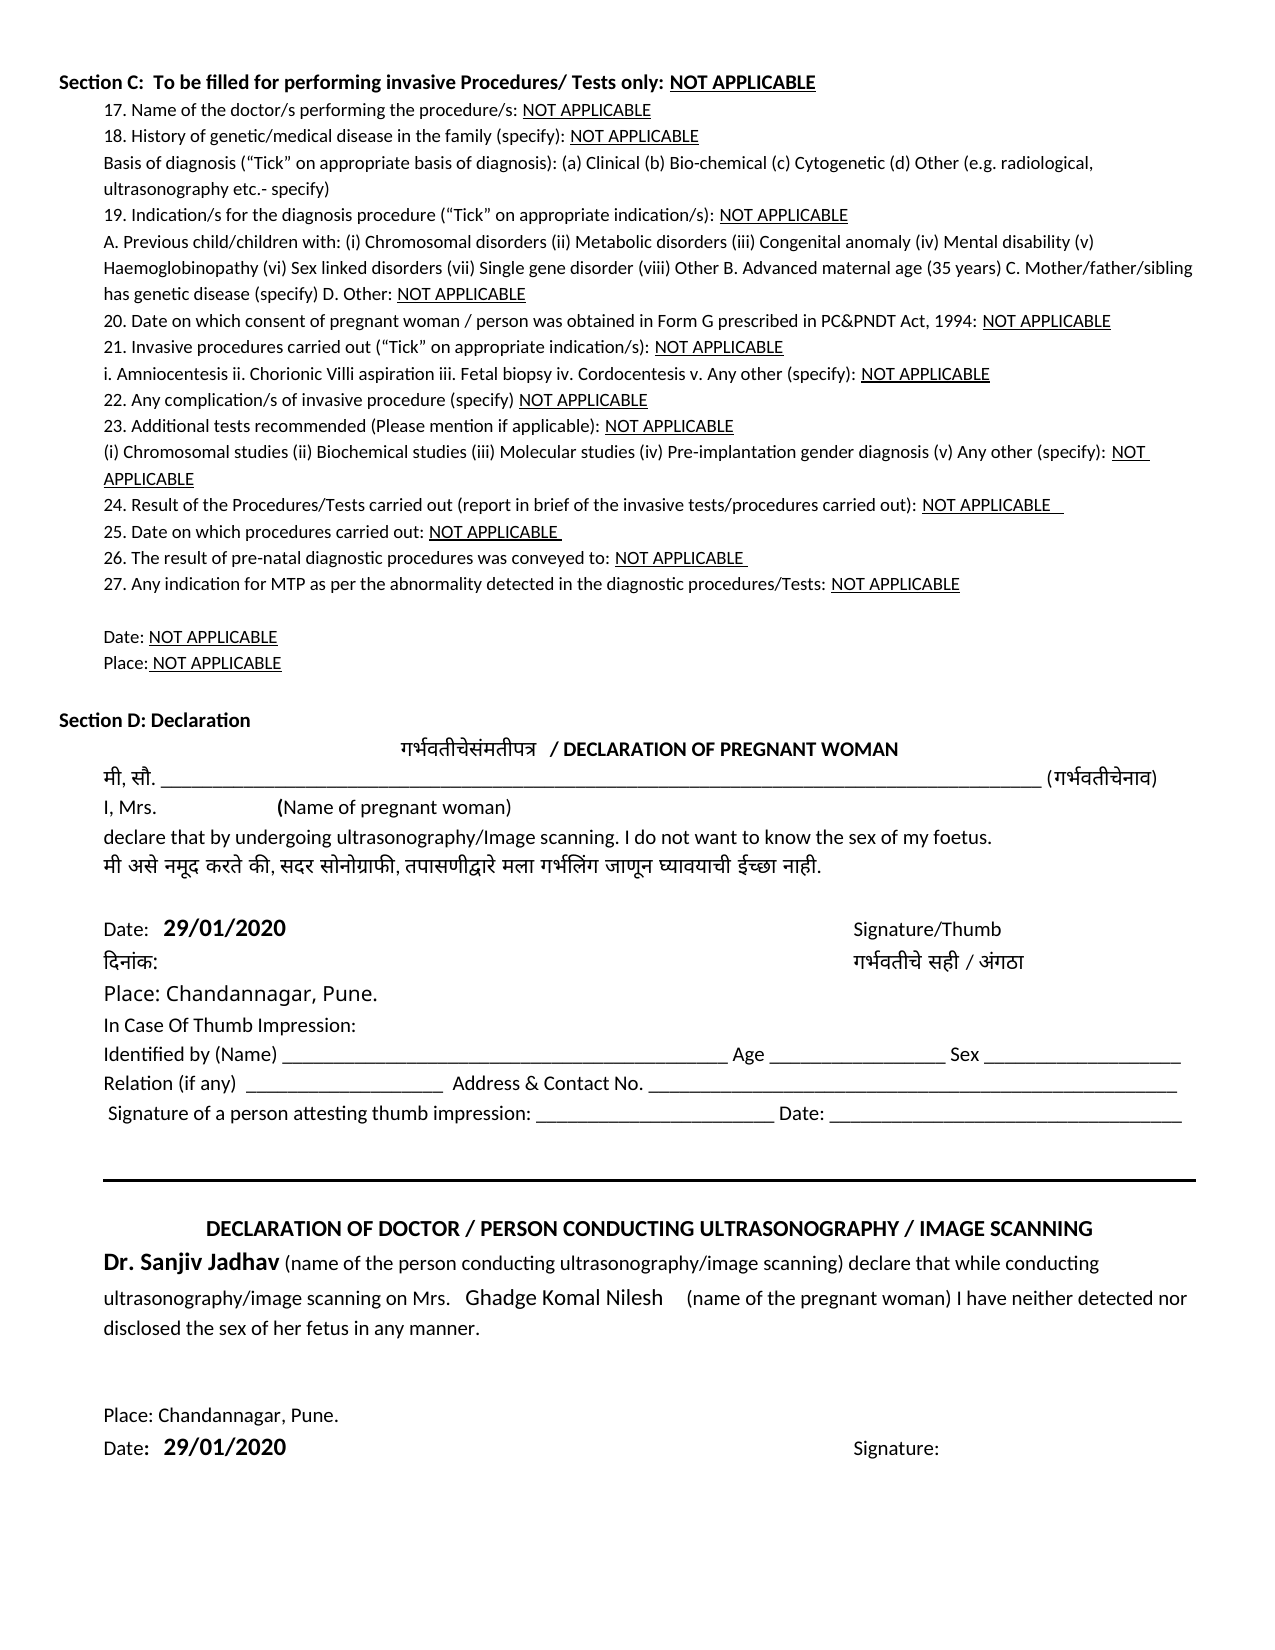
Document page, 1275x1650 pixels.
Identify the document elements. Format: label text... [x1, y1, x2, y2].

text Date: Signature: [103, 1431, 1196, 1462]
text 18. History of genetic/medical disease in the family (specify): NOT APPLICABLE [103, 124, 1196, 147]
text Section D: Declaration [59, 707, 1196, 732]
text मी, सौ. _____________________________________________________________________________________ (गर्भवतीचेनाव) [103, 765, 1196, 791]
text Signature of a person attesting thumb impression: _______________________ Date: __________________________________ [103, 1100, 1196, 1179]
text मी असे नमूद करते की, सदर सोनोग्राफी, तपासणीद्वारे मला गर्भलिंग जाणून घ्यावयाची ईच्छा नाही. [103, 854, 1196, 879]
text दिनांक: गर्भवतीचे सही / अंगठा [103, 947, 1196, 975]
text Place: NOT APPLICABLE [103, 652, 1196, 674]
text 21. Invasive procedures carried out (“Tick” on appropriate indication/s): NOT APPLICABLE [103, 335, 1196, 358]
text 25. Date on which procedures carried out: NOT APPLICABLE [103, 520, 1196, 543]
text गर्भवतीचेसंमतीपत्र / DECLARATION OF PREGNANT WOMAN [103, 736, 1196, 762]
text In Case Of Thumb Impression: [103, 1012, 1196, 1038]
text 24. Result of the Procedures/Tests carried out (report in brief of the invasive tests/procedures carried out): NOT APPLICABLE [103, 493, 1196, 516]
text 19. Indication/s for the diagnosis procedure (“Tick” on appropriate indication/s): NOT APPLICABLE [103, 203, 1196, 226]
text (i) Chromosomal studies (ii) Biochemical studies (iii) Molecular studies (iv) Pre-implantation gender diagnosis (v) Any other (specify): NOT APPLICABLE [103, 441, 1196, 490]
text 23. Additional tests recommended (Please mention if applicable): NOT APPLICABLE [103, 414, 1196, 437]
text Place: Chandannagar, Pune. [103, 979, 1196, 1008]
text Relation (if any) ___________________ Address & Contact No. ___________________________________________________ [103, 1071, 1196, 1096]
text 26. The result of pre-natal diagnostic procedures was conveyed to: NOT APPLICABLE [103, 546, 1196, 569]
text Date: Signature/Thumb [103, 912, 1196, 942]
text 27. Any indication for MTP as per the abnormality detected in the diagnostic procedures/Tests: NOT APPLICABLE [103, 572, 1196, 595]
text DECLARATION OF DOCTOR / PERSON CONDUCTING ULTRASONOGRAPHY / IMAGE SCANNING [103, 1214, 1196, 1242]
text i. Amniocentesis ii. Chorionic Villi aspiration iii. Fetal biopsy iv. Cordocentesis v. Any other (specify): NOT APPLICABLE [103, 362, 1196, 384]
text 20. Date on which consent of pregnant woman / person was obtained in Form G prescribed in PC&PNDT Act, 1994: NOT APPLICABLE [103, 309, 1196, 332]
text A. Previous child/children with: (i) Chromosomal disorders (ii) Metabolic disorders (iii) Congenital anomaly (iv) Mental disability (v) Haemoglobinopathy (vi) Sex linked disorders (vii) Single gene disorder (viii) Other B. Advanced maternal age (35 years) C. Mother/father/sibling has genetic disease (specify) D. Other: NOT APPLICABLE [103, 230, 1196, 306]
text I, Mrs. (Name of pregnant woman) [103, 794, 1196, 820]
text Section C: To be filled for performing invasive Procedures/ Tests only: NOT APPLICABLE [0, 69, 1275, 94]
text Identified by (Name) ___________________________________________ Age _________________ Sex ___________________ [103, 1041, 1196, 1067]
text Dr. Sanjiv Jadhav (name of the person conducting ultrasonography/image scanning) declare that while conducting ultrasonography/image scanning on Mrs. (name of the pregnant woman) I have neither detected nor disclosed the sex of her fetus in any manner. [103, 1246, 1196, 1341]
text Basis of diagnosis (“Tick” on appropriate basis of diagnosis): (a) Clinical (b) Bio-chemical (c) Cytogenetic (d) Other (e.g. radiological, ultrasonography etc.- specify) [103, 151, 1196, 200]
text Place: Chandannagar, Pune. [103, 1402, 1196, 1428]
text declare that by undergoing ultrasonography/Image scanning. I do not want to know the sex of my foetus. [103, 824, 1196, 850]
text Date: NOT APPLICABLE [103, 625, 1196, 648]
text 22. Any complication/s of invasive procedure (specify) NOT APPLICABLE [103, 388, 1196, 411]
text 17. Name of the doctor/s performing the procedure/s: NOT APPLICABLE [103, 98, 1196, 121]
